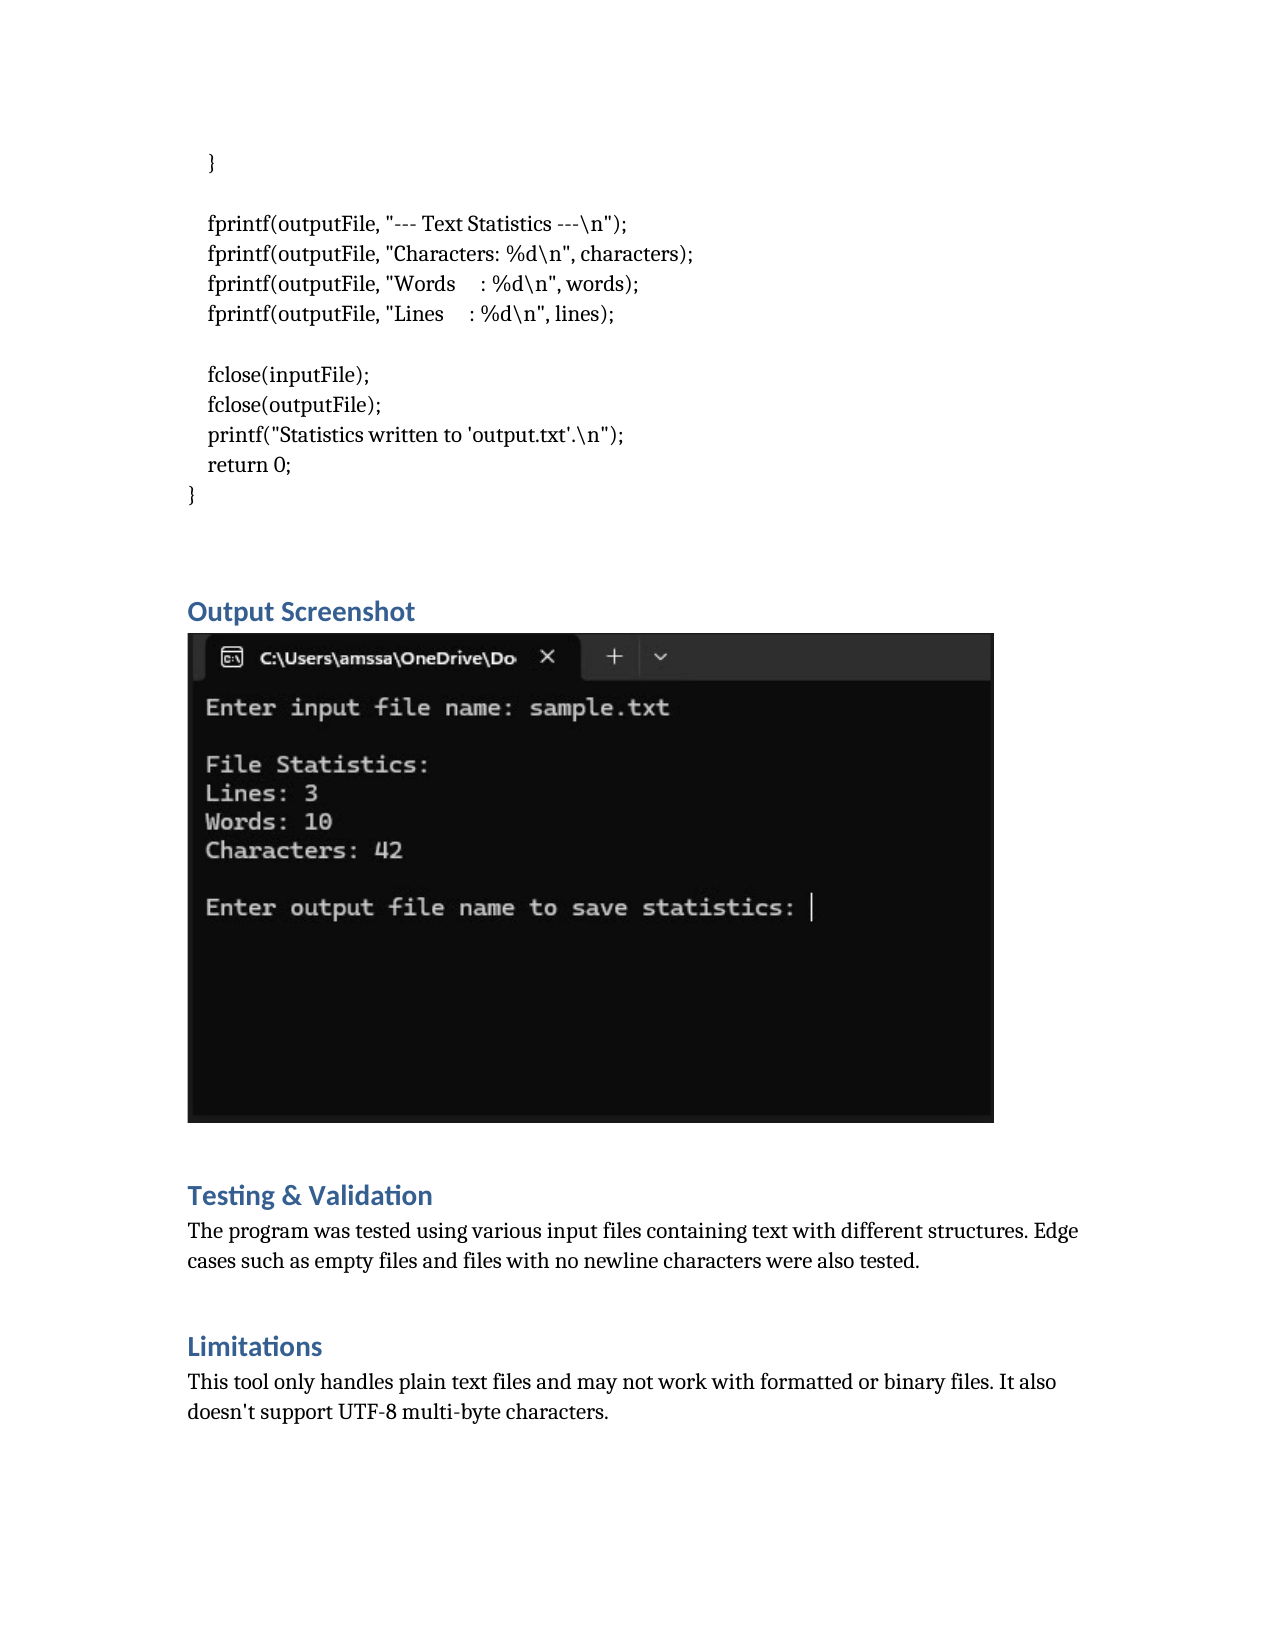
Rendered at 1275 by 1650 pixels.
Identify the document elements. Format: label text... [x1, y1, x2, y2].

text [187, 150, 1087, 539]
subtitle Testing & Validation [187, 1177, 1087, 1212]
subtitle Output Screenshot [187, 593, 1087, 628]
text This tool only handles plain text files and may not work with formatted or binary files. It also doesn't support UTF-8 multi-byte characters. [187, 1369, 1087, 1425]
subtitle Limitations [187, 1328, 1087, 1363]
picture [187, 633, 994, 1123]
text The program was tested using various input files containing text with different structures. Edge cases such as empty files and files with no newline characters were also tested. [187, 1217, 1087, 1274]
